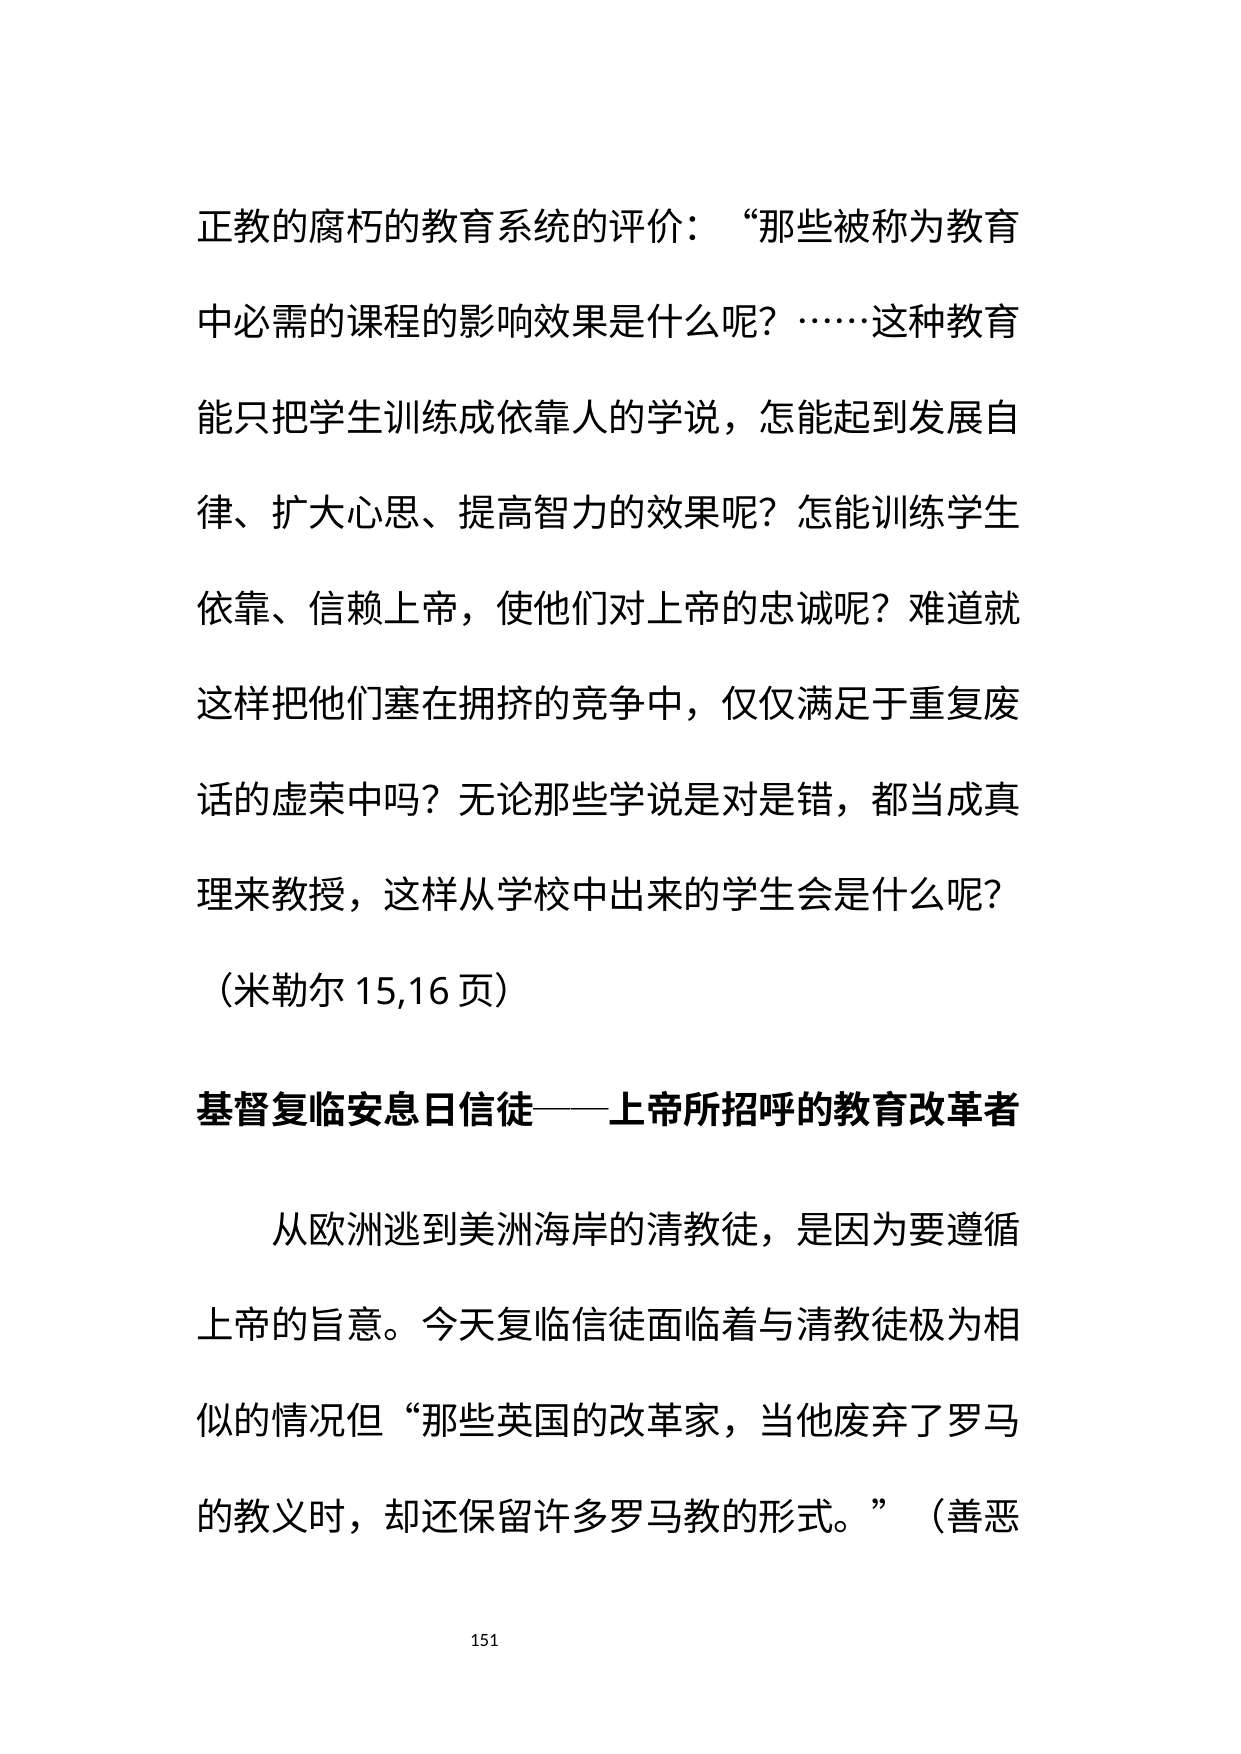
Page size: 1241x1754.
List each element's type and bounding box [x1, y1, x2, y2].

table_header [196, 162, 1044, 1546]
